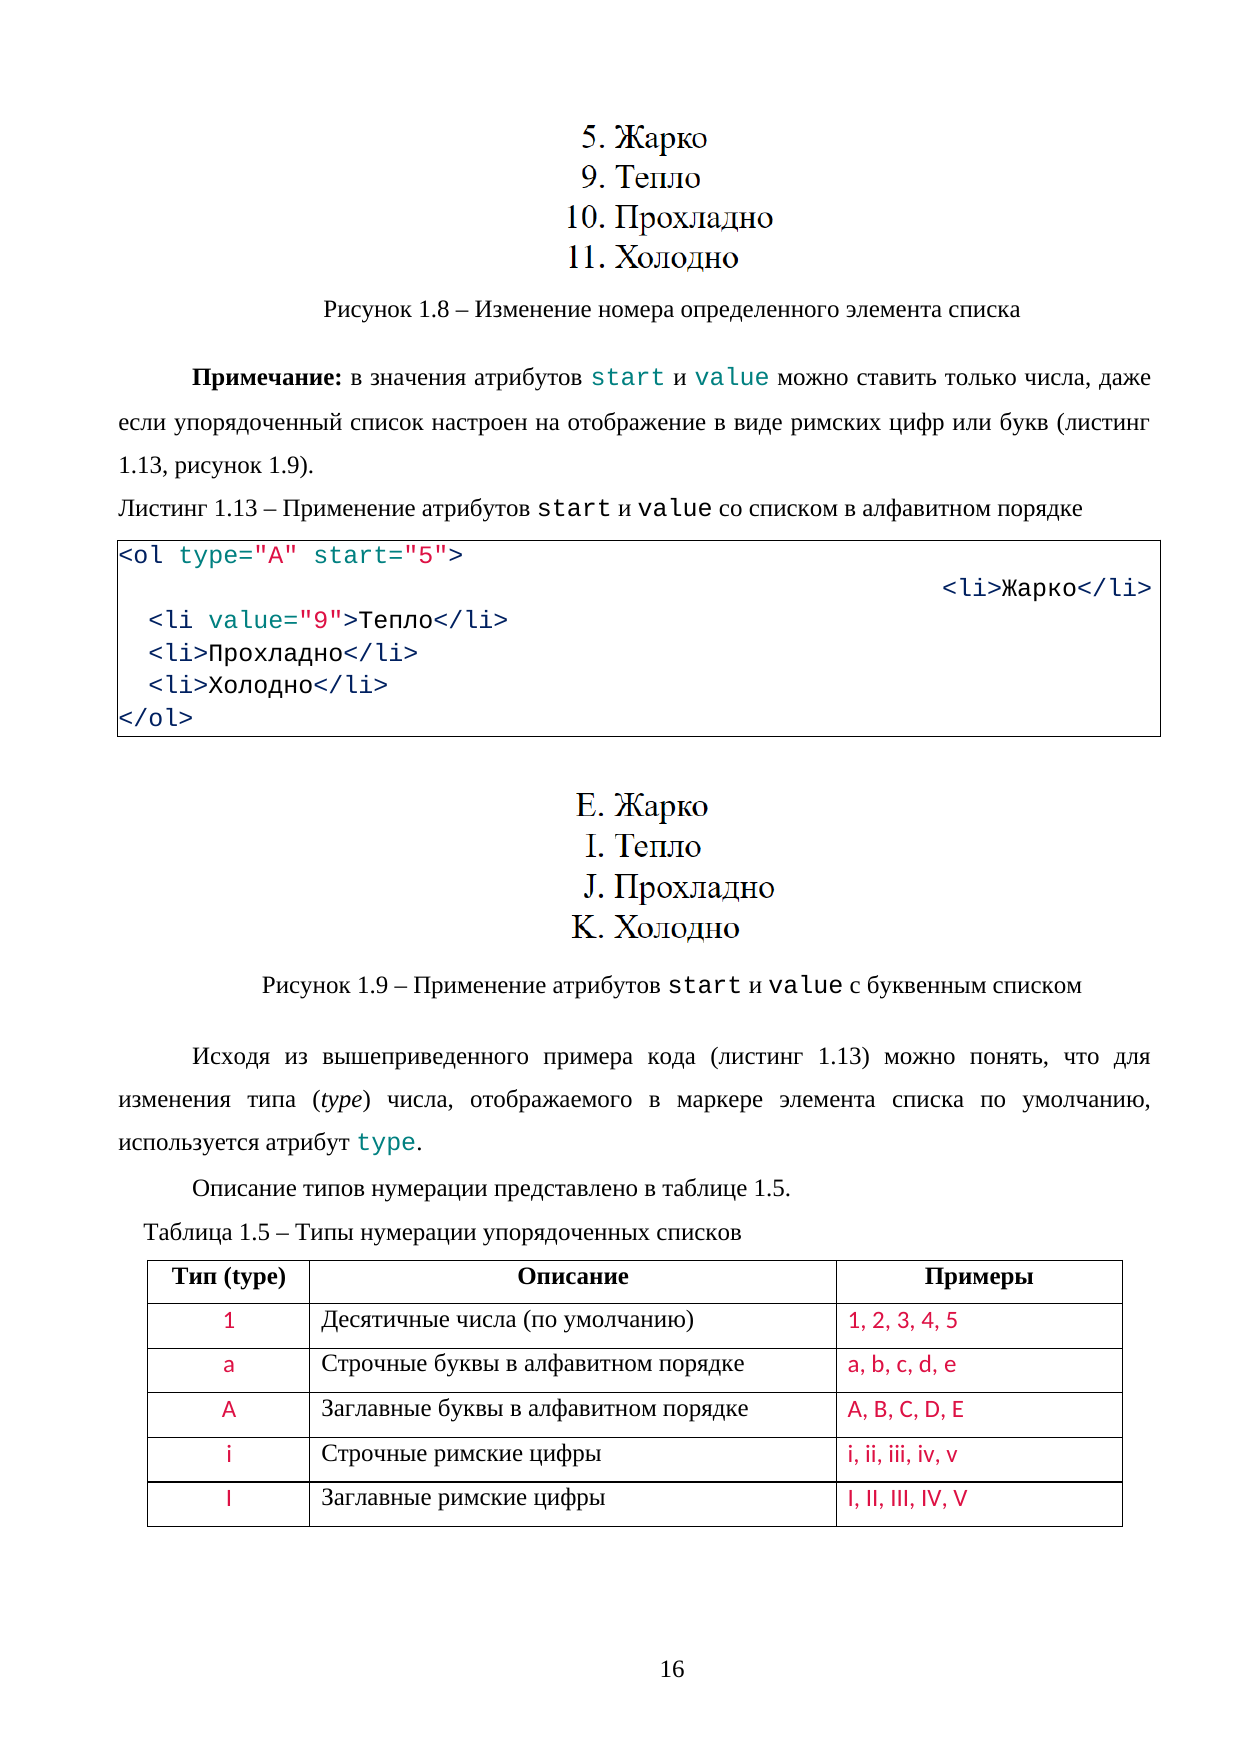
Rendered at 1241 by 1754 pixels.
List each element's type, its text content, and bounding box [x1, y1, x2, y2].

text <ol type="A" start="5"> [118, 541, 1160, 571]
text Рисунок 1.9 – Применение атрибутов start и value с буквенным списком [118, 970, 1152, 1001]
text Рисунок 1.8 – Изменение номера определенного элемента списка [118, 294, 1152, 322]
table_cell I [148, 1483, 309, 1526]
table_cell I, II, III, IV, V [837, 1483, 1122, 1526]
picture [553, 783, 791, 956]
table_cell 1 [148, 1304, 309, 1347]
table_header Тип (type) [148, 1261, 309, 1303]
table_cell a [148, 1349, 309, 1392]
text <li>Прохладно</li> [118, 637, 1160, 668]
table_cell A [148, 1393, 309, 1437]
table_cell i [148, 1438, 309, 1481]
table_cell Заглавные римские цифры [310, 1483, 836, 1526]
table_cell A, B, C, D, E [837, 1393, 1122, 1437]
text <li>Жарко</li> <li value="9">Тепло</li> [118, 572, 1160, 636]
table_cell Строчные буквы в алфавитном порядке [310, 1349, 836, 1392]
text Примечание: в значения атрибутов start и value можно ставить только числа, даже если упорядоченный список настроен на отображение в виде римских цифр или букв (листинг 1.13, рисунок 1.9). [118, 362, 1152, 479]
text Листинг 1.13 – Применение атрибутов start и value со списком в алфавитном порядке [118, 493, 1152, 524]
table_cell Десятичные числа (по умолчанию) [310, 1304, 836, 1347]
text </ol> [118, 702, 1160, 736]
text Описание типов нумерации представлено в таблице 1.5. [118, 1173, 1152, 1202]
text Исходя из вышеприведенного примера кода (листинг 1.13) можно понять, что для изменения типа (type) числа, отображаемого в маркере элемента списка по умолчанию, используется атрибут type. [118, 1041, 1152, 1158]
text Таблица 1.5 – Типы нумерации упорядоченных списков [118, 1217, 1152, 1245]
table_cell a, b, c, d, e [837, 1349, 1122, 1392]
table_cell 1, 2, 3, 4, 5 [837, 1304, 1122, 1347]
table_header Описание [310, 1261, 836, 1303]
table_header Примеры [837, 1261, 1122, 1303]
table_cell i, ii, iii, iv, v [837, 1438, 1122, 1481]
table_cell Строчные римские цифры [310, 1438, 836, 1481]
table_cell Заглавные буквы в алфавитном порядке [310, 1393, 836, 1437]
picture [543, 118, 800, 280]
text <li>Холодно</li> [118, 669, 1160, 701]
